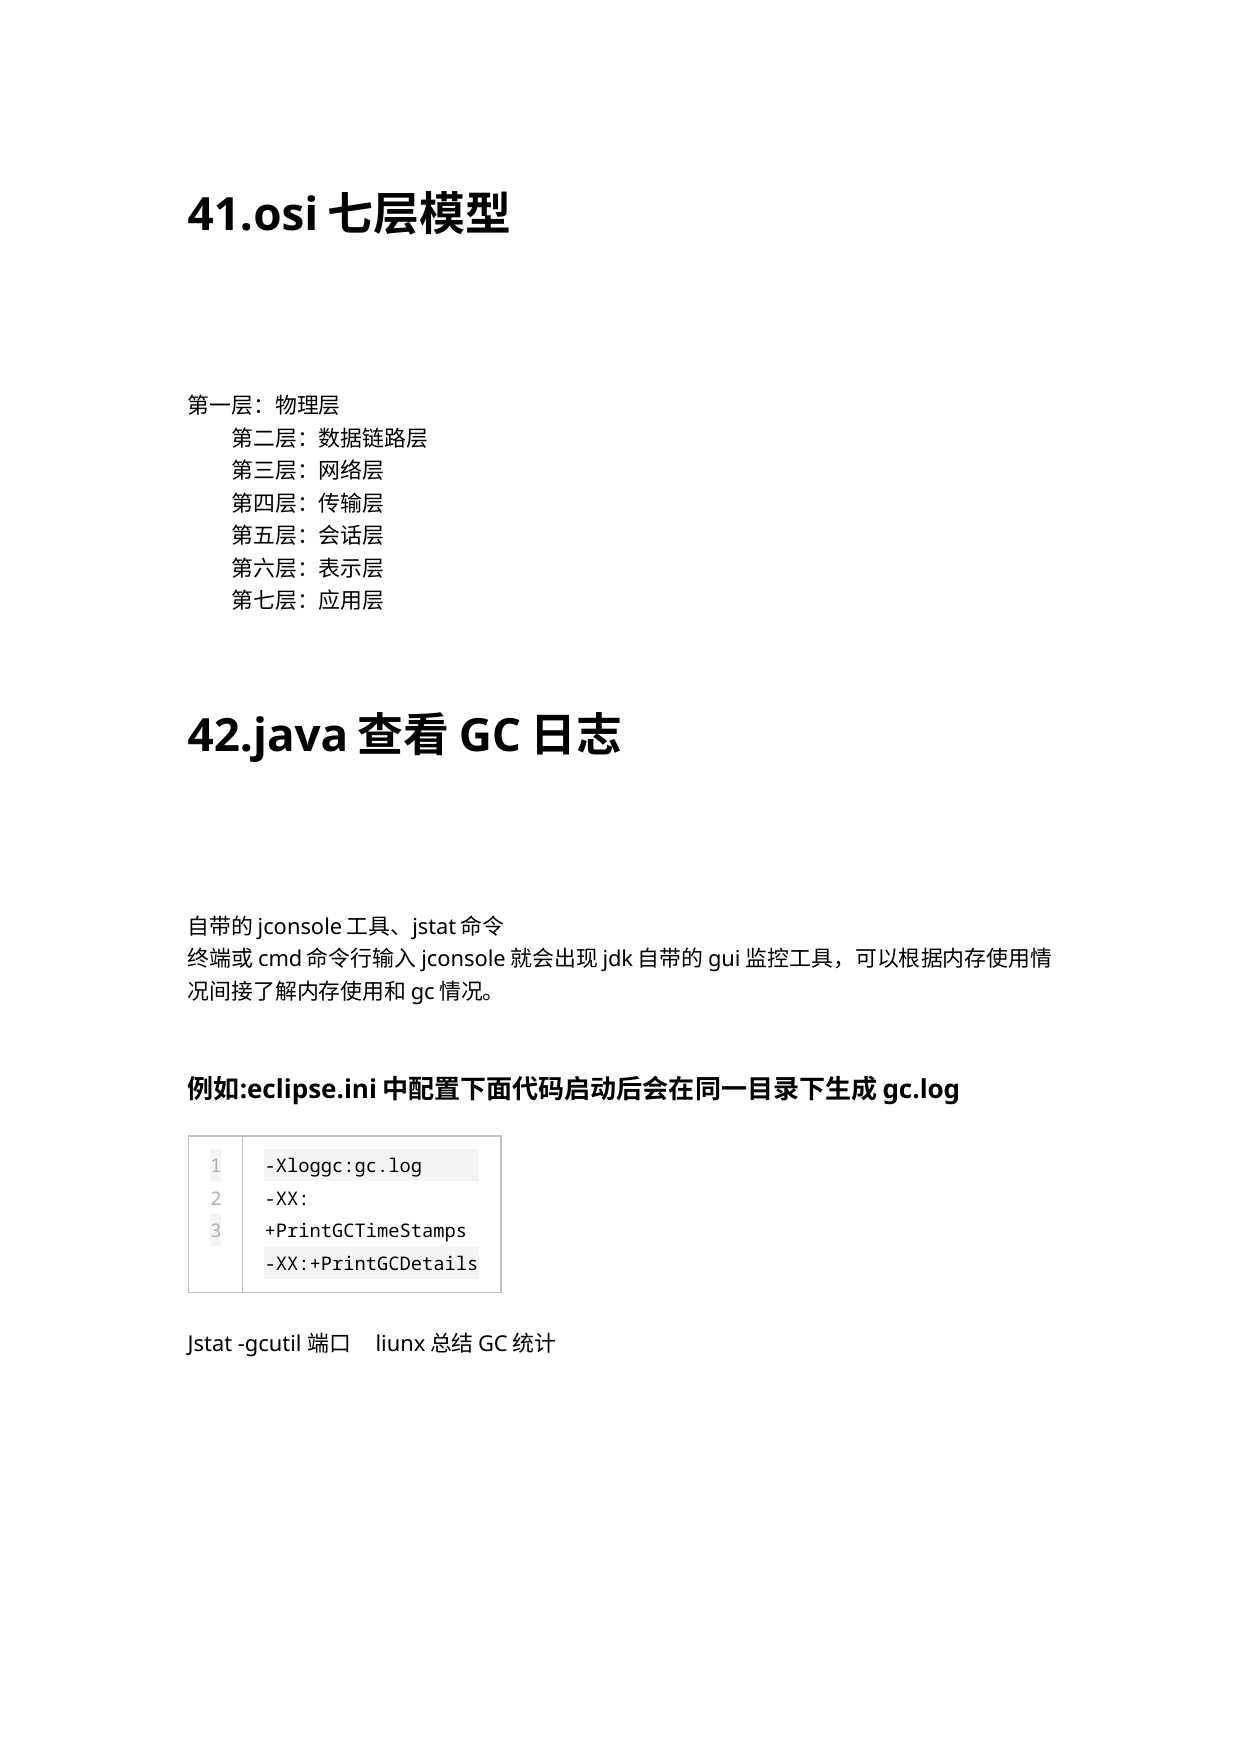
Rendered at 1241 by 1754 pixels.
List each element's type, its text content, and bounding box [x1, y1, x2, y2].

subtitle 42.java查看GC日志 [187, 683, 1053, 781]
text 第二层：数据链路层 [187, 420, 1053, 453]
text Jstat -gcutil 端口 liunx总结GC统计 [187, 1326, 1053, 1358]
text 第六层：表示层 [187, 550, 1053, 583]
table_header 1 2 3 [189, 1137, 242, 1291]
text 例如:eclipse.ini中配置下面代码启动后会在同一目录下生成gc.log [187, 1054, 1053, 1119]
text 自带的jconsole工具、jstat命令 [187, 909, 1053, 941]
text 第五层：会话层 [187, 518, 1053, 550]
text 第四层：传输层 [187, 485, 1053, 518]
text 第一层：物理层 [187, 388, 1053, 420]
text 第七层：应用层 [187, 583, 1053, 615]
text 第三层：网络层 [187, 453, 1053, 485]
text 终端或cmd命令行输入jconsole就会出现jdk自带的gui监控工具，可以根据内存使用情况间接了解内存使用和gc情况。 [187, 941, 1053, 1006]
subtitle 41.osi七层模型 [187, 162, 1053, 259]
table_header -Xloggc:gc.log -XX:+PrintGCTimeStamps -XX:+PrintGCDetails [243, 1137, 500, 1291]
